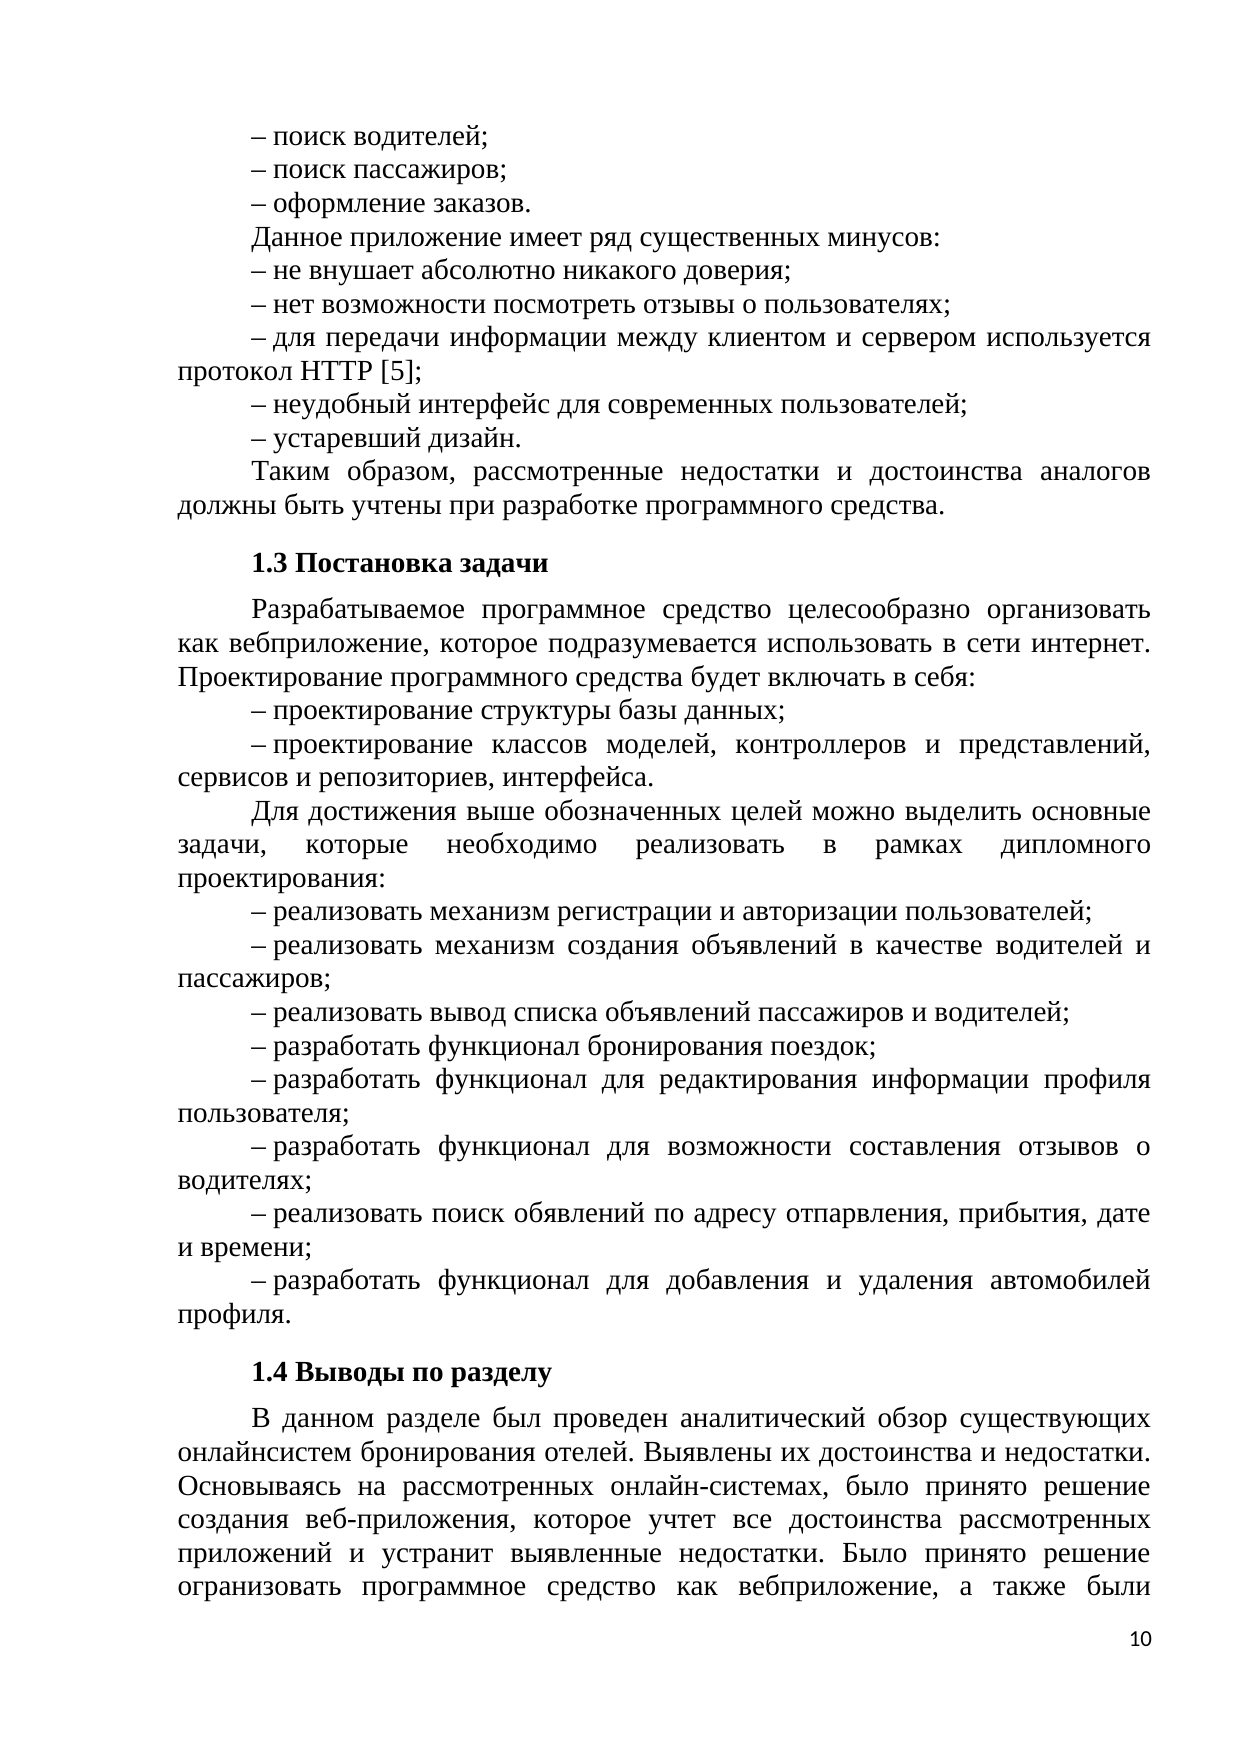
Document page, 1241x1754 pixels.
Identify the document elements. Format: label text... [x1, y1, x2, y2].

text Для достижения выше обозначенных целей можно выделить основные задачи, которые необходимо реализовать в рамках дипломного проектирования: [177, 793, 1152, 893]
list нет возможности посмотреть отзывы о пользователях; [177, 286, 1152, 319]
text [177, 1401, 1152, 1602]
list неудобный интерфейс для современных пользователей; [177, 386, 1152, 420]
list разработать функционал для добавления и удаления автомобилей профиля. [177, 1262, 1152, 1329]
list реализовать механизм регистрации и авторизации пользователей; [177, 893, 1152, 927]
text Данное приложение имеет ряд существенных минусов: [177, 219, 1152, 252]
list не внушает абсолютно никакого доверия; [177, 252, 1152, 286]
list разработать функционал бронирования поездок; [177, 1028, 1152, 1061]
list разработать функционал для редактирования информации профиля пользователя; [177, 1061, 1152, 1128]
list разработать функционал для возможности составления отзывов о водителях; [177, 1128, 1152, 1195]
list проектирование классов моделей, контроллеров и представлений, сервисов и репозиториев, интерфейса. [177, 726, 1152, 793]
list поиск водителей; [177, 118, 1152, 152]
list реализовать вывод списка объявлений пассажиров и водителей; [177, 994, 1152, 1028]
list для передачи информации между клиентом и сервером используется протокол HTTP [5]; [177, 319, 1152, 386]
subtitle 1.4 Выводы по разделу [177, 1354, 1152, 1388]
text Разрабатываемое программное средство целесообразно организовать как вебприложение, которое подразумевается использовать в сети интернет. Проектирование программного средства будет включать в себя: [177, 592, 1152, 692]
subtitle 1.3 Постановка задачи [177, 546, 1152, 579]
list реализовать поиск обявлений по адресу отпарвления, прибытия, дате и времени; [177, 1195, 1152, 1262]
list реализовать механизм создания объявлений в качестве водителей и пассажиров; [177, 927, 1152, 994]
list оформление заказов. [177, 185, 1152, 219]
list устаревший дизайн. [177, 420, 1152, 453]
list поиск пассажиров; [177, 152, 1152, 185]
text Таким образом, рассмотренные недостатки и достоинства аналогов должны быть учтены при разработке программного средства. [177, 453, 1152, 521]
list проектирование структуры базы данных; [177, 692, 1152, 726]
